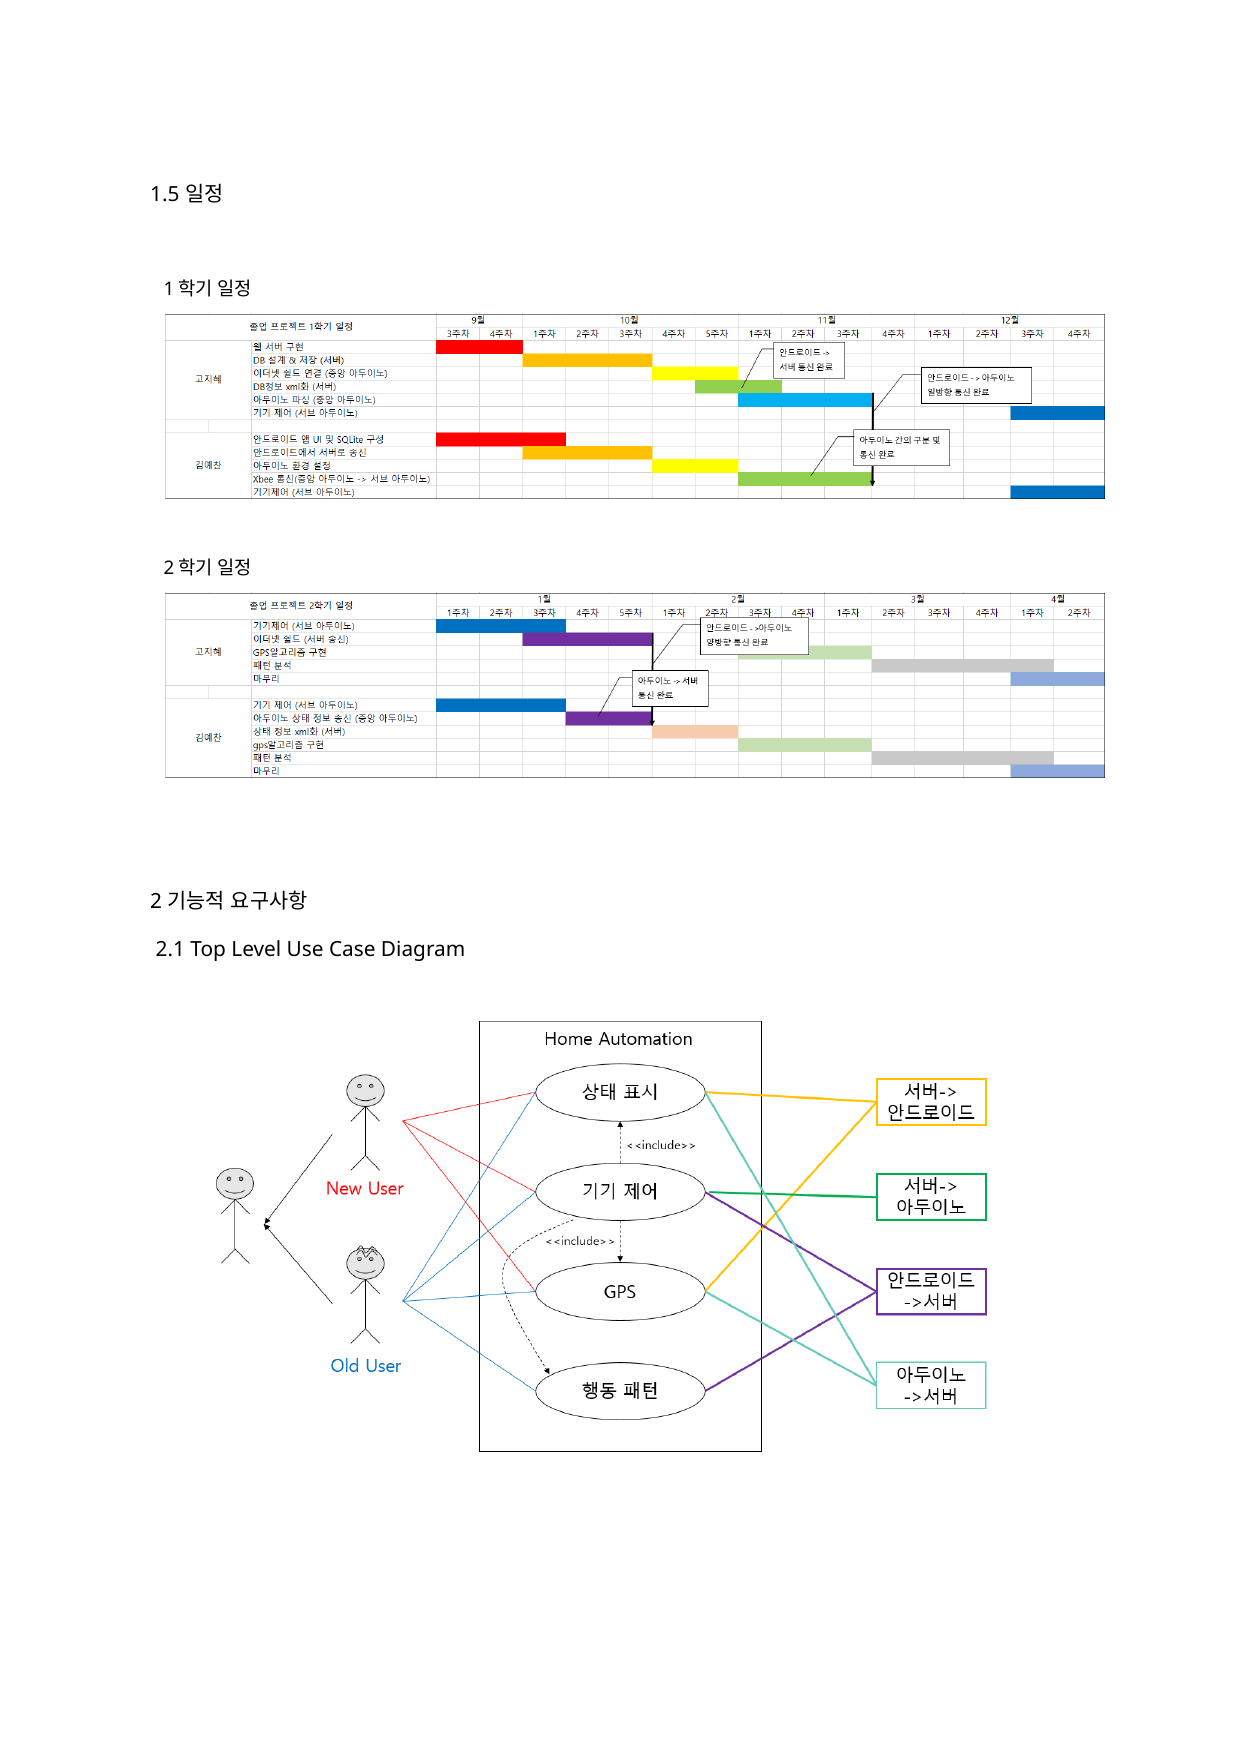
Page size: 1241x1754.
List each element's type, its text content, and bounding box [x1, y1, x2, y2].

text 1학기 일정 [150, 274, 1090, 301]
picture [164, 313, 1105, 499]
text 2 기능적 요구사항 [150, 885, 1090, 915]
text 2학기 일정 [150, 552, 1090, 580]
text 1.5 일정 [150, 177, 1090, 207]
picture [164, 592, 1105, 778]
text 2.1 Top Level Use Case Diagram [150, 934, 1090, 962]
picture [150, 981, 1091, 1511]
